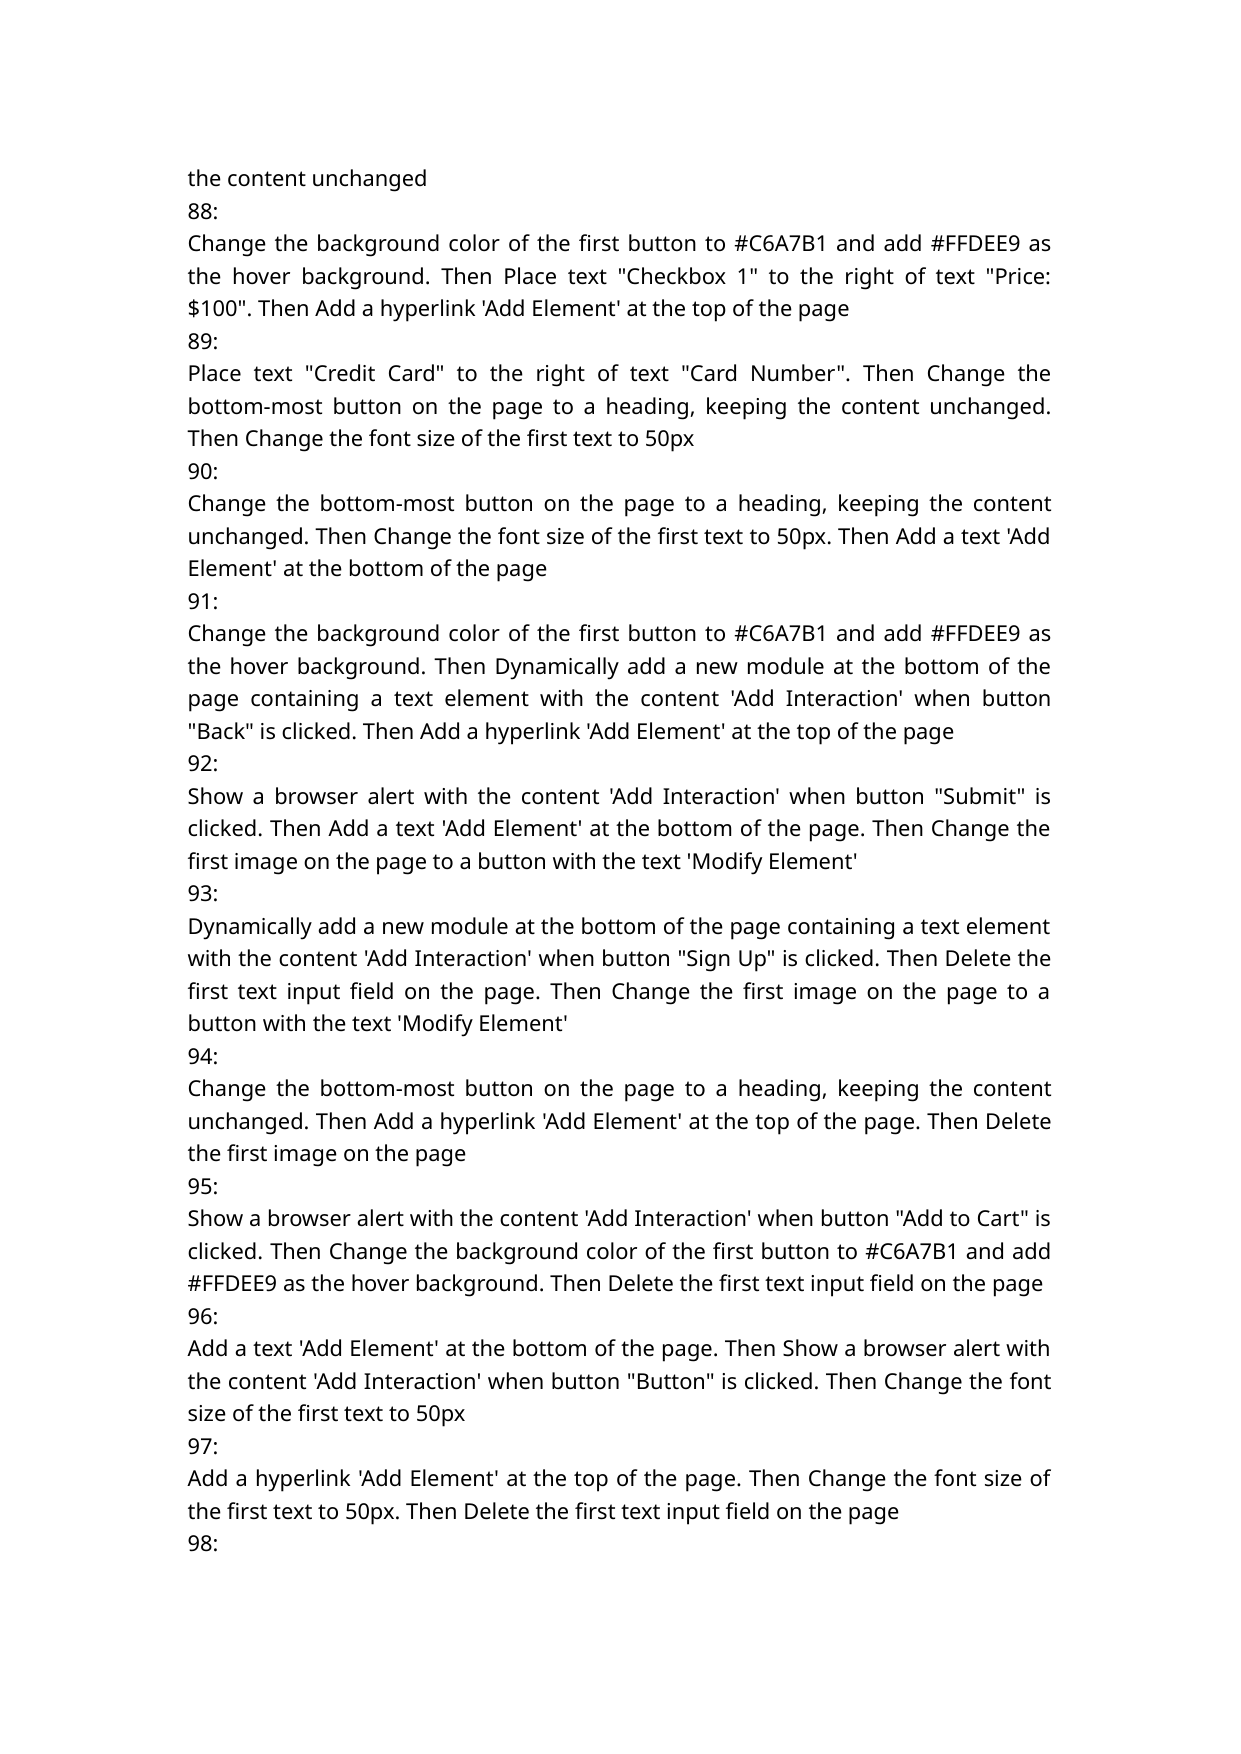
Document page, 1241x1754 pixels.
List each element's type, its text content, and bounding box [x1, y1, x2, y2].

text Change the bottom-most button on the page to a heading, keeping the content unchanged. Then Change the font size of the first text to 50px. Then Add a text 'Add Element' at the bottom of the page [187, 487, 1053, 584]
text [187, 162, 1053, 194]
text Change the background color of the first button to #C6A7B1 and add #FFDEE9 as the hover background. Then Dynamically add a new module at the bottom of the page containing a text element with the content 'Add Interaction' when button "Back" is clicked. Then Add a hyperlink 'Add Element' at the top of the page [187, 617, 1053, 747]
text 91: [187, 584, 1053, 617]
text Show a browser alert with the content 'Add Interaction' when button "Submit" is clicked. Then Add a text 'Add Element' at the bottom of the page. Then Change the first image on the page to a button with the text 'Modify Element' [187, 779, 1053, 877]
text 97: [187, 1429, 1053, 1462]
text Change the bottom-most button on the page to a heading, keeping the content unchanged. Then Add a hyperlink 'Add Element' at the top of the page. Then Delete the first image on the page [187, 1072, 1053, 1169]
text Add a text 'Add Element' at the bottom of the page. Then Show a browser alert with the content 'Add Interaction' when button "Button" is clicked. Then Change the font size of the first text to 50px [187, 1332, 1053, 1429]
text 98: [187, 1527, 1053, 1559]
text Change the background color of the first button to #C6A7B1 and add #FFDEE9 as the hover background. Then Place text "Checkbox 1" to the right of text "Price: $100". Then Add a hyperlink 'Add Element' at the top of the page [187, 227, 1053, 324]
text 92: [187, 747, 1053, 779]
text 96: [187, 1299, 1053, 1332]
text 94: [187, 1039, 1053, 1072]
text Show a browser alert with the content 'Add Interaction' when button "Add to Cart" is clicked. Then Change the background color of the first button to #C6A7B1 and add #FFDEE9 as the hover background. Then Delete the first text input field on the page [187, 1202, 1053, 1299]
text 95: [187, 1169, 1053, 1202]
text 93: [187, 877, 1053, 909]
text Dynamically add a new module at the bottom of the page containing a text element with the content 'Add Interaction' when button "Sign Up" is clicked. Then Delete the first text input field on the page. Then Change the first image on the page to a button with the text 'Modify Element' [187, 909, 1053, 1039]
text 89: [187, 324, 1053, 357]
text Add a hyperlink 'Add Element' at the top of the page. Then Change the font size of the first text to 50px. Then Delete the first text input field on the page [187, 1462, 1053, 1527]
text Place text "Credit Card" to the right of text "Card Number". Then Change the bottom-most button on the page to a heading, keeping the content unchanged. Then Change the font size of the first text to 50px [187, 357, 1053, 454]
text 90: [187, 454, 1053, 487]
text 88: [187, 194, 1053, 227]
